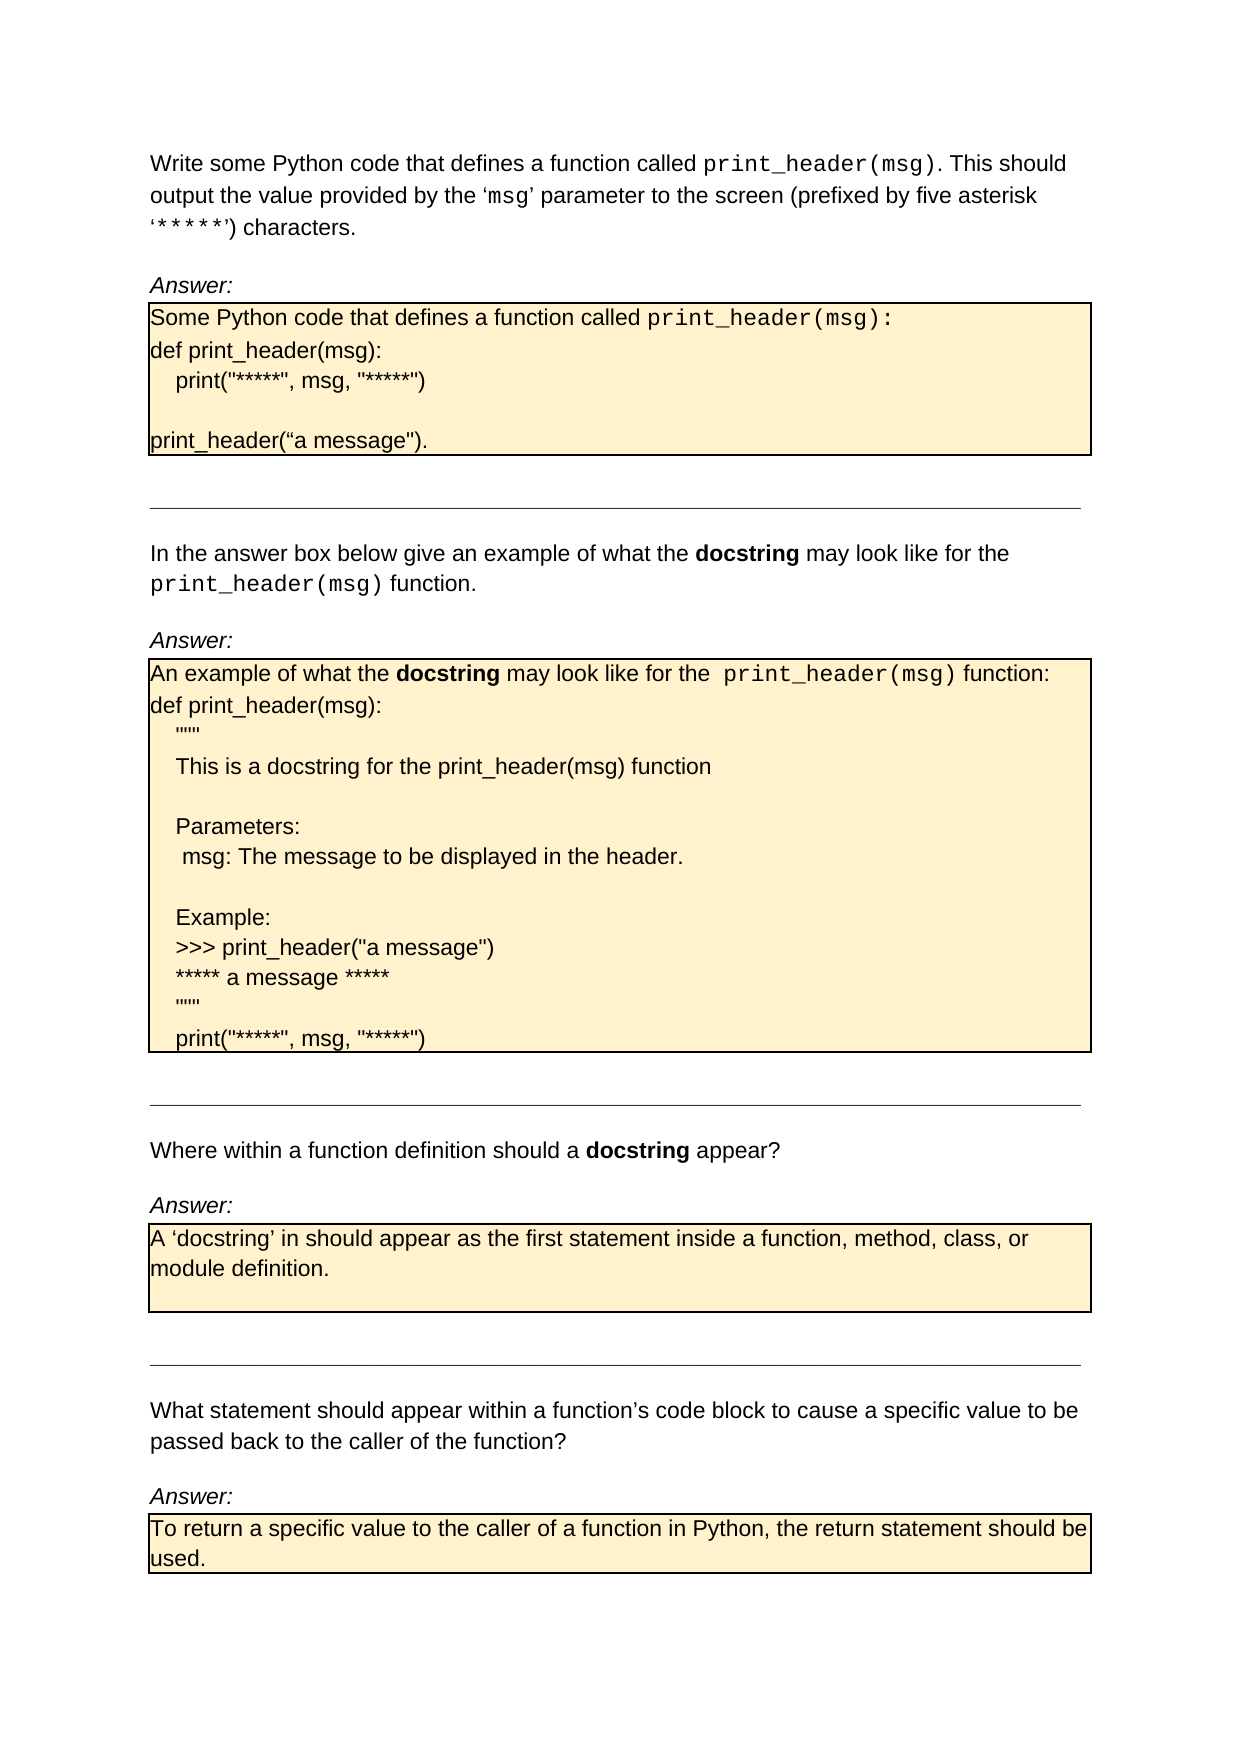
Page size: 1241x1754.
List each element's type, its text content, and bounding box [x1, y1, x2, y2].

text To return a specific value to the caller of a function in Python, the return statement should be used. [150, 1515, 1090, 1572]
text Answer: [150, 272, 1090, 298]
text Where within a function definition should a docstring appear? [150, 1137, 1090, 1163]
text print("*****", msg, "*****") [150, 1022, 1090, 1051]
text A ‘docstring’ in should appear as the first statement inside a function, method, class, or module definition. [150, 1225, 1090, 1281]
text ***** a message ***** [150, 962, 1090, 991]
text _________________________________________________________________________ [150, 1082, 1090, 1108]
text """ [150, 992, 1090, 1021]
text print_header(“a message"). [150, 425, 1090, 454]
text Answer: [150, 1483, 1090, 1509]
text _________________________________________________________________________ [150, 484, 1090, 511]
text >>> print_header("a message") [150, 932, 1090, 960]
text Example: [150, 902, 1090, 930]
text msg: The message to be displayed in the header. [150, 841, 1090, 870]
text _________________________________________________________________________ [150, 1342, 1090, 1369]
text Some Python code that defines a function called print_header(msg): [150, 304, 1090, 332]
text Answer: [150, 1192, 1090, 1219]
text This is a docstring for the print_header(msg) function [150, 751, 1090, 779]
text def print_header(msg): [150, 690, 1090, 719]
text An example of what the docstring may look like for the print_header(msg) function: [150, 660, 1090, 688]
text What statement should appear within a function’s code block to cause a specific value to be passed back to the caller of the function? [150, 1397, 1090, 1454]
text Write some Python code that defines a function called print_header(msg). This should output the value provided by the ‘msg’ parameter to the screen (prefixed by five asterisk ‘*****’) characters. [150, 150, 1090, 243]
text Parameters: [150, 811, 1090, 839]
text def print_header(msg): [150, 334, 1090, 363]
text In the answer box below give an example of what the docstring may look like for the print_header(msg) function. [150, 540, 1090, 598]
text print("*****", msg, "*****") [150, 365, 1090, 393]
text """ [150, 720, 1090, 749]
text Answer: [150, 627, 1090, 654]
